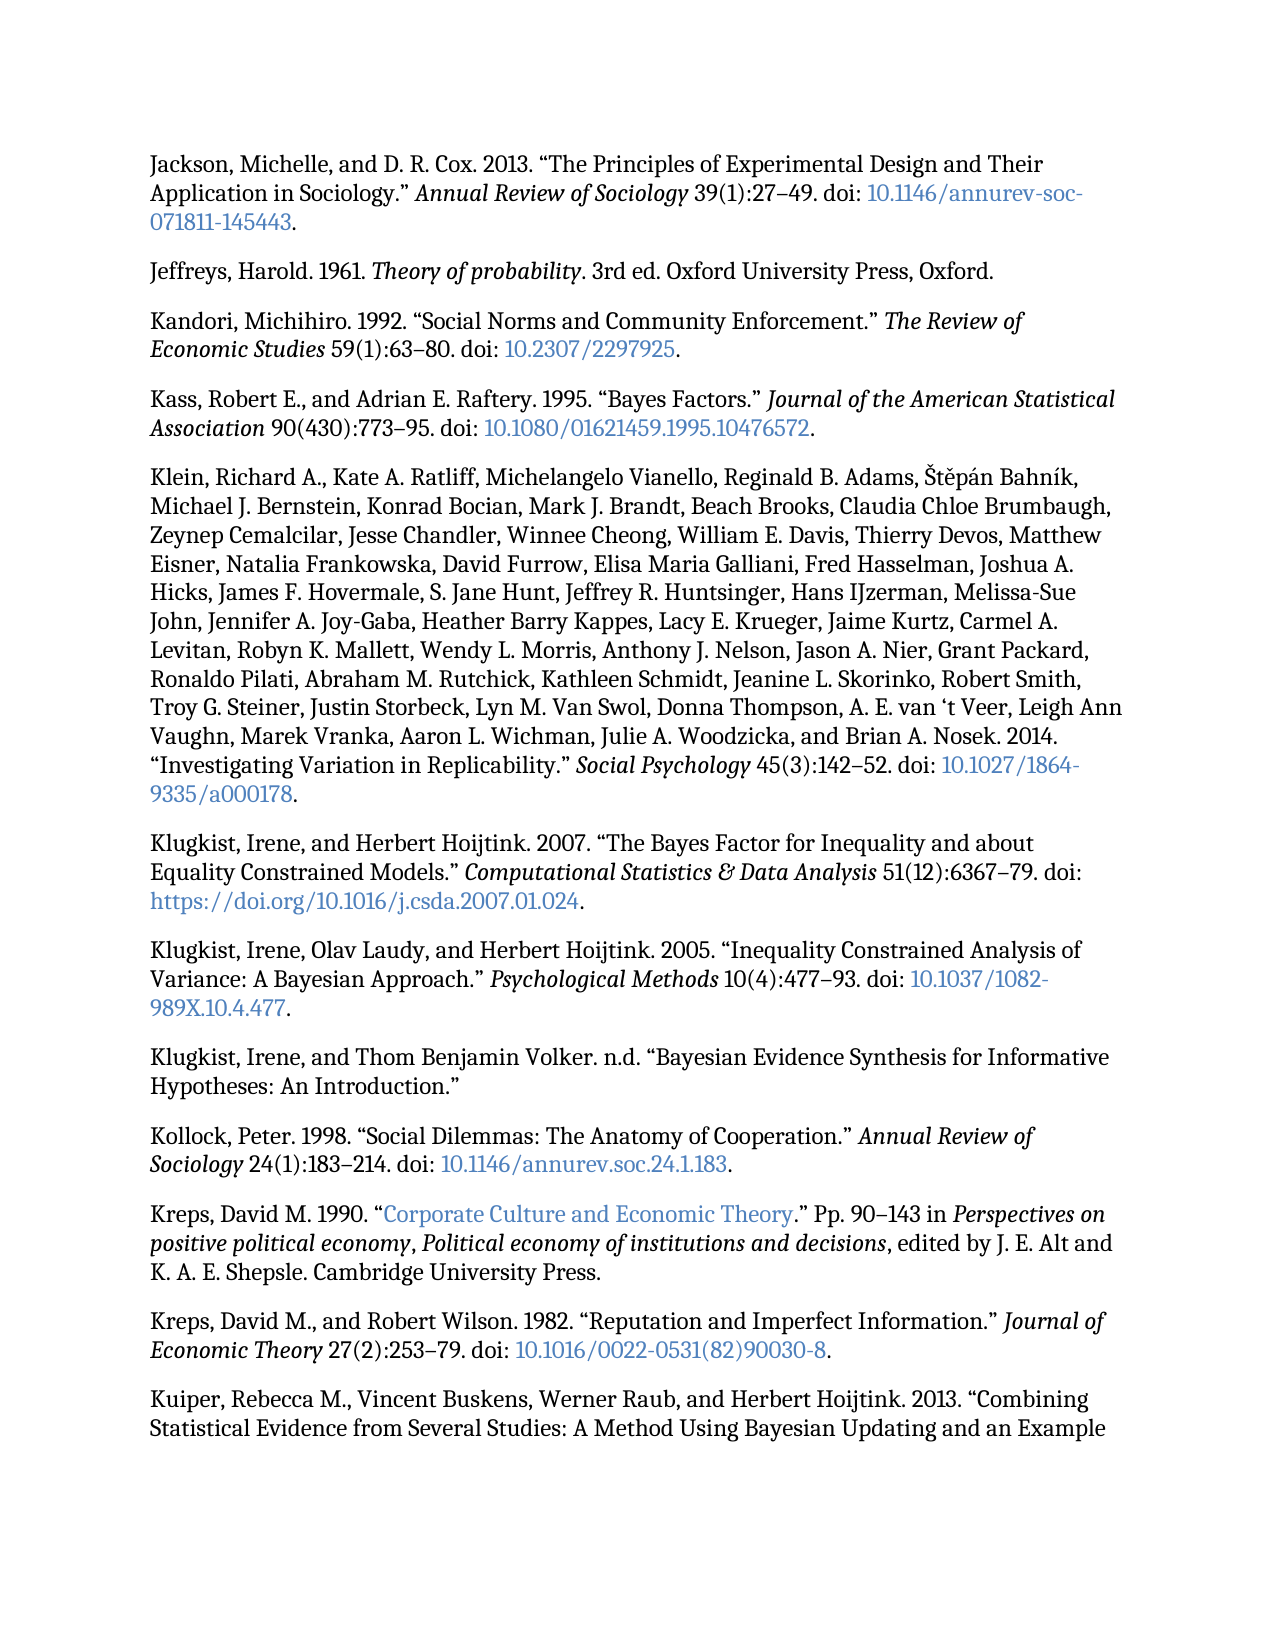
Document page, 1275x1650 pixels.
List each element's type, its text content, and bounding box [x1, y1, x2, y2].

text Kollock, Peter. 1998. “Social Dilemmas: The Anatomy of Cooperation.” Annual Review of Sociology 24(1):183–214. doi: 10.1146/annurev.soc.24.1.183. [150, 1122, 1125, 1179]
text Klugkist, Irene, and Thom Benjamin Volker. n.d. “Bayesian Evidence Synthesis for Informative Hypotheses: An Introduction.” [150, 1043, 1125, 1101]
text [150, 1385, 1125, 1443]
text Kreps, David M., and Robert Wilson. 1982. “Reputation and Imperfect Information.” Journal of Economic Theory 27(2):253–79. doi: 10.1016/0022-0531(82)90030-8. [150, 1307, 1125, 1364]
text Kreps, David M. 1990. “Corporate Culture and Economic Theory.” Pp. 90–143 in Perspectives on positive political economy, Political economy of institutions and decisions, edited by J. E. Alt and K. A. E. Shepsle. Cambridge University Press. [150, 1200, 1125, 1286]
text Kandori, Michihiro. 1992. “Social Norms and Community Enforcement.” The Review of Economic Studies 59(1):63–80. doi: 10.2307/2297925. [150, 307, 1125, 364]
text Klugkist, Irene, and Herbert Hoijtink. 2007. “The Bayes Factor for Inequality and about Equality Constrained Models.” Computational Statistics & Data Analysis 51(12):6367–79. doi: https://doi.org/10.1016/j.csda.2007.01.024. [150, 829, 1125, 915]
text Jackson, Michelle, and D. R. Cox. 2013. “The Principles of Experimental Design and Their Application in Sociology.” Annual Review of Sociology 39(1):27–49. doi: 10.1146/annurev-soc-071811-145443. [150, 150, 1125, 236]
text Klein, Richard A., Kate A. Ratliff, Michelangelo Vianello, Reginald B. Adams, Štěpán Bahník, Michael J. Bernstein, Konrad Bocian, Mark J. Brandt, Beach Brooks, Claudia Chloe Brumbaugh, Zeynep Cemalcilar, Jesse Chandler, Winnee Cheong, William E. Davis, Thierry Devos, Matthew Eisner, Natalia Frankowska, David Furrow, Elisa Maria Galliani, Fred Hasselman, Joshua A. Hicks, James F. Hovermale, S. Jane Hunt, Jeffrey R. Huntsinger, Hans IJzerman, Melissa-Sue John, Jennifer A. Joy-Gaba, Heather Barry Kappes, Lacy E. Krueger, Jaime Kurtz, Carmel A. Levitan, Robyn K. Mallett, Wendy L. Morris, Anthony J. Nelson, Jason A. Nier, Grant Packard, Ronaldo Pilati, Abraham M. Rutchick, Kathleen Schmidt, Jeanine L. Skorinko, Robert Smith, Troy G. Steiner, Justin Storbeck, Lyn M. Van Swol, Donna Thompson, A. E. van ‘t Veer, Leigh Ann Vaughn, Marek Vranka, Aaron L. Wichman, Julie A. Woodzicka, and Brian A. Nosek. 2014. “Investigating Variation in Replicability.” Social Psychology 45(3):142–52. doi: 10.1027/1864-9335/a000178. [150, 463, 1125, 808]
text Jeffreys, Harold. 1961. Theory of probability. 3rd ed. Oxford University Press, Oxford. [150, 257, 1125, 286]
text Klugkist, Irene, Olav Laudy, and Herbert Hoijtink. 2005. “Inequality Constrained Analysis of Variance: A Bayesian Approach.” Psychological Methods 10(4):477–93. doi: 10.1037/1082-989X.10.4.477. [150, 936, 1125, 1022]
text Kass, Robert E., and Adrian E. Raftery. 1995. “Bayes Factors.” Journal of the American Statistical Association 90(430):773–95. doi: 10.1080/01621459.1995.10476572. [150, 385, 1125, 442]
